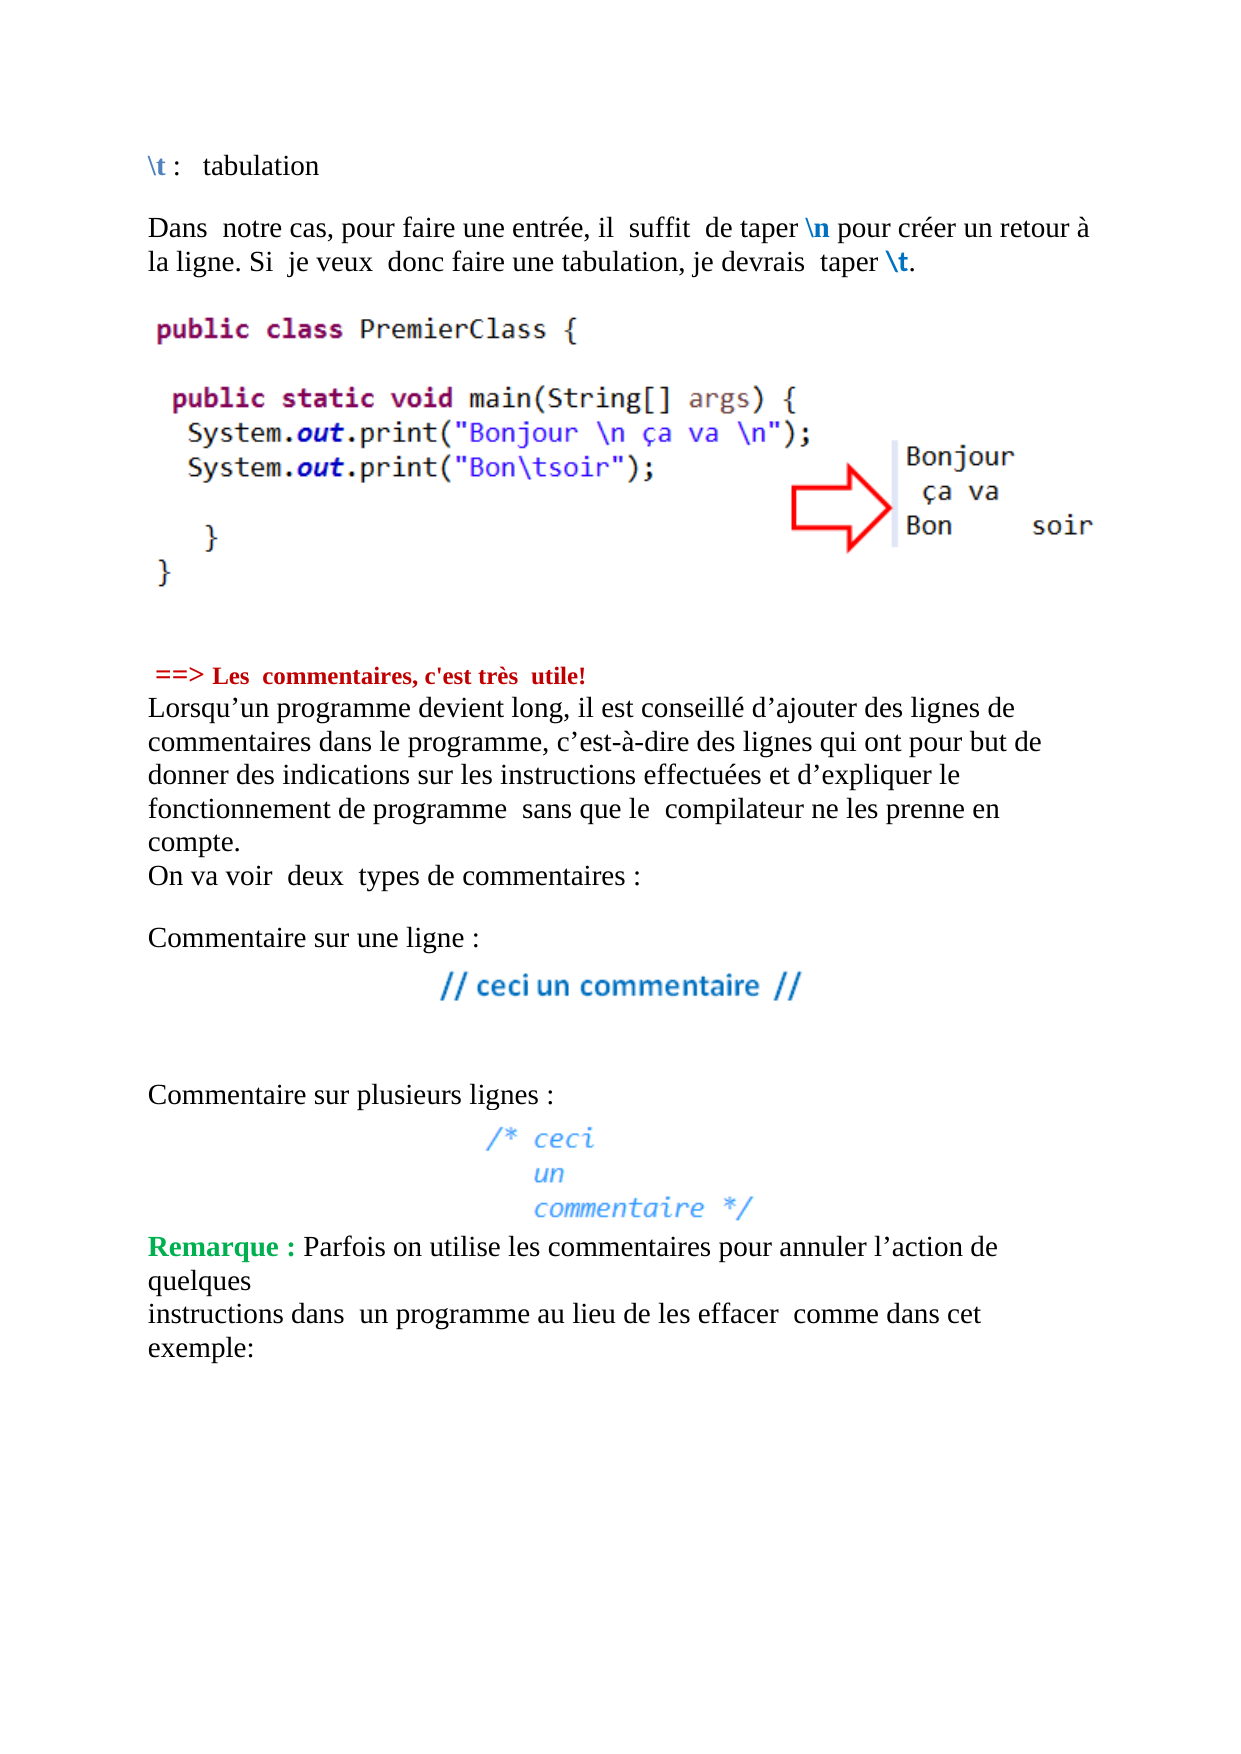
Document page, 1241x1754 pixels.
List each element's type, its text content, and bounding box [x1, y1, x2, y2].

text ==> Les commentaires, c'est très utile! Lorsqu’un programme devient long, il est conseillé d’ajouter des lignes de commentaires dans le programme, c’est-à-dire des lignes qui ont pour but de donner des indications sur les instructions effectuées et d’expliquer le fonctionnement de programme sans que le compilateur ne les prenne en compte. [148, 657, 1093, 858]
picture [477, 1110, 763, 1230]
text Commentaire sur une ligne : [148, 920, 1093, 954]
picture [431, 953, 810, 1020]
picture [147, 307, 1097, 596]
text \t : tabulation [148, 148, 1093, 181]
text On va voir deux types de commentaires : [148, 858, 1093, 892]
text Dans notre cas, pour faire une entrée, il suffit de taper \n pour créer un retour à la ligne. Si je veux donc faire une tabulation, je devrais taper \t. [148, 210, 1093, 279]
text Commentaire sur plusieurs lignes : [148, 1077, 1093, 1111]
text Remarque : Parfois on utilise les commentaires pour annuler l’action de quelques instructions dans un programme au lieu de les effacer comme dans cet exemple: [148, 1229, 1093, 1425]
